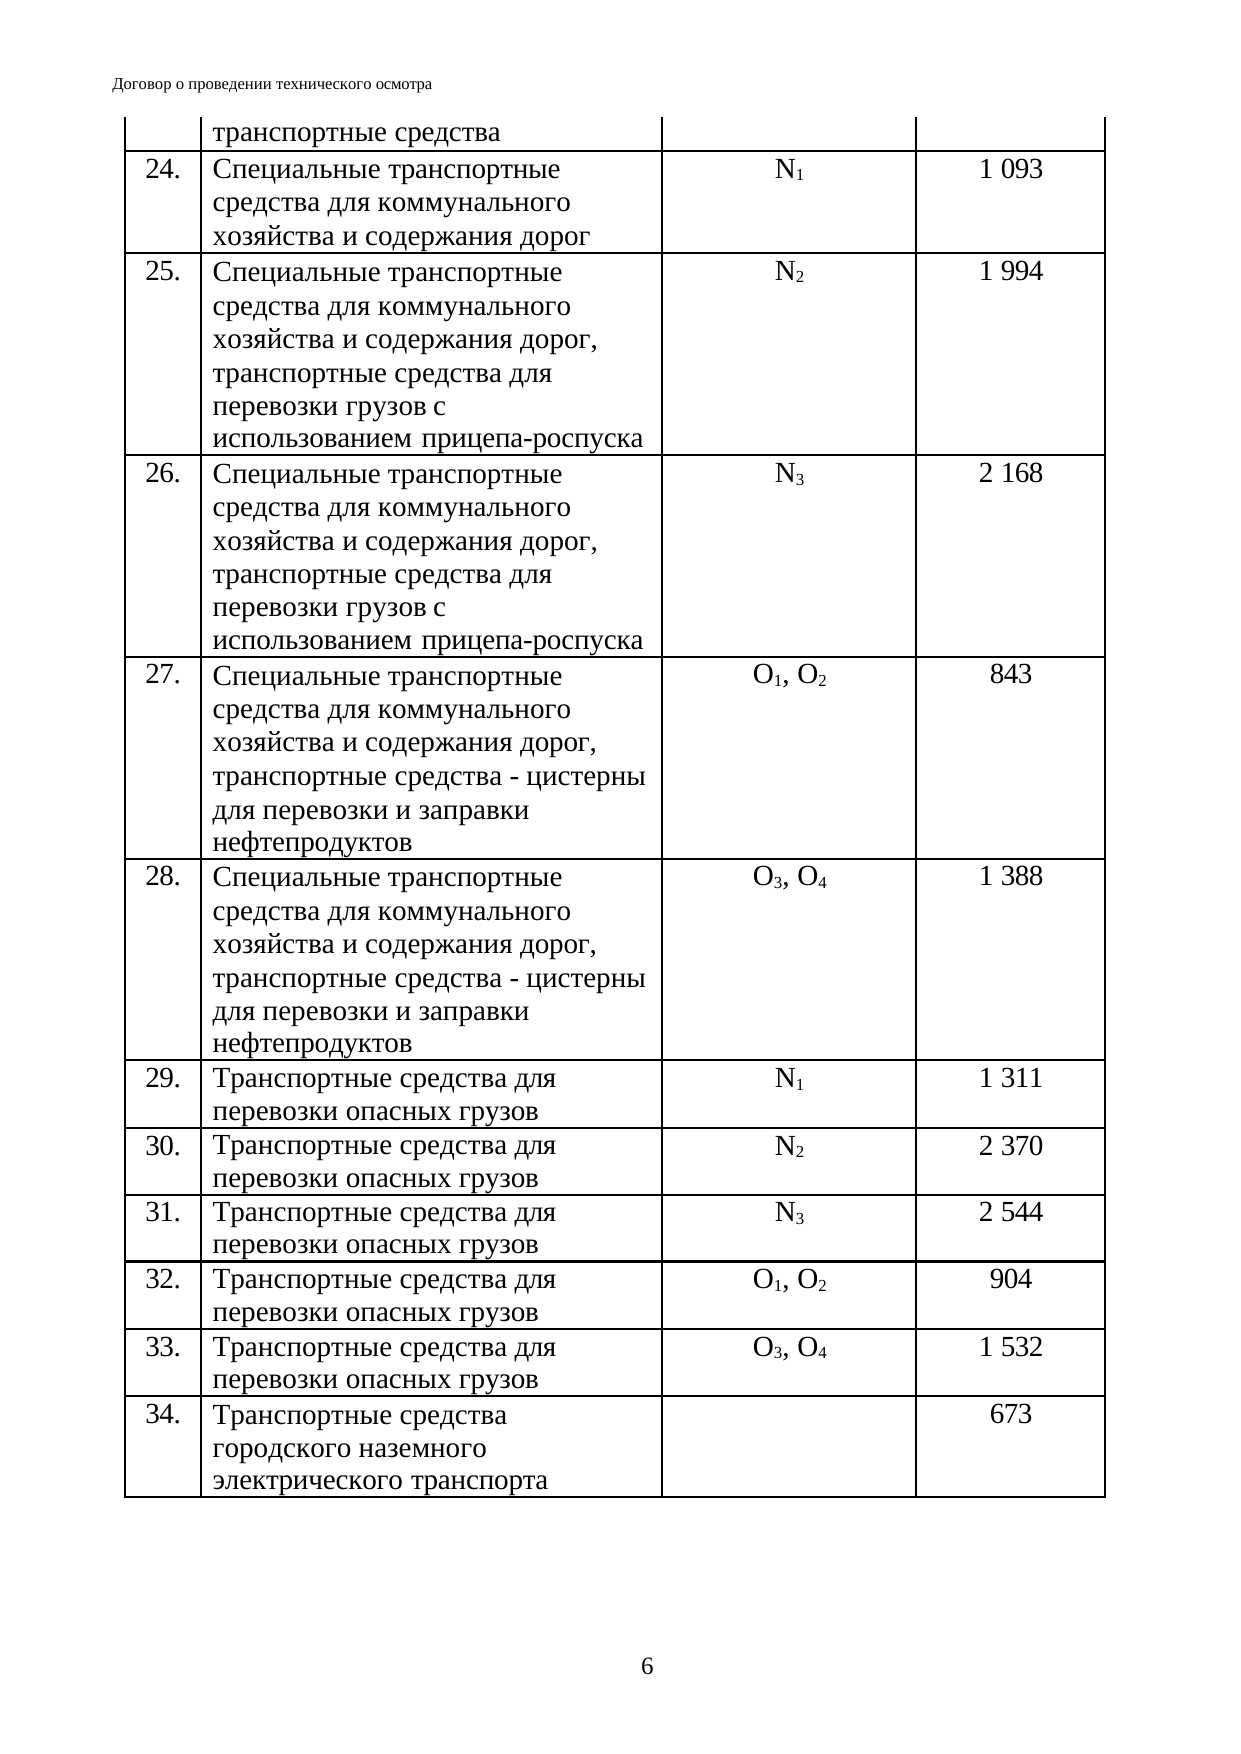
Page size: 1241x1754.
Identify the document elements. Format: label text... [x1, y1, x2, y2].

table_cell 1 093 [917, 152, 1104, 252]
table_cell 1 994 [917, 254, 1104, 454]
table_header транспортные средства [202, 117, 661, 150]
table_cell 1 532 [917, 1330, 1104, 1395]
table_cell N1 [663, 152, 915, 252]
table_cell Транспортные средства для перевозки опасных грузов [202, 1129, 661, 1193]
table_cell 904 [917, 1263, 1104, 1328]
table_cell 1 388 [917, 860, 1104, 1059]
table_cell 24. [126, 152, 200, 252]
table_cell 30. [126, 1129, 200, 1193]
table_cell Специальные транспортные средства для коммунального хозяйства и содержания дорог, транспортные средства для перевозки грузов с использованием прицепа-роспуска [202, 254, 661, 454]
table_cell 27. [126, 658, 200, 857]
table_cell 843 [917, 658, 1104, 857]
table_cell Специальные транспортные средства для коммунального хозяйства и содержания дорог, транспортные средства для перевозки грузов с использованием прицепа-роспуска [202, 456, 661, 656]
table_cell 2 168 [917, 456, 1104, 656]
table_cell [663, 1397, 915, 1496]
table_cell O1, O2 [663, 658, 915, 857]
table_cell 2 370 [917, 1129, 1104, 1193]
table_cell 32. [126, 1263, 200, 1328]
table_cell 31. [126, 1196, 200, 1260]
table_cell Специальные транспортные средства для коммунального хозяйства и содержания дорог, транспортные средства - цистерны для перевозки и заправки нефтепродуктов [202, 860, 661, 1059]
table_cell Транспортные средства для перевозки опасных грузов [202, 1263, 661, 1328]
table_cell 33. [126, 1330, 200, 1395]
table_cell Транспортные средства для перевозки опасных грузов [202, 1196, 661, 1260]
table_cell 1 311 [917, 1061, 1104, 1127]
table_header [663, 117, 915, 150]
table_cell N3 [663, 456, 915, 656]
table_cell Транспортные средства для перевозки опасных грузов [202, 1061, 661, 1127]
table_header [126, 117, 200, 150]
table_cell Специальные транспортные средства для коммунального хозяйства и содержания дорог, транспортные средства - цистерны для перевозки и заправки нефтепродуктов [202, 658, 661, 857]
table_cell 26. [126, 456, 200, 656]
table_cell Транспортные средства для перевозки опасных грузов [202, 1330, 661, 1395]
table_cell Специальные транспортные средства для коммунального хозяйства и содержания дорог [202, 152, 661, 252]
table_cell N3 [663, 1196, 915, 1260]
table_cell 2 544 [917, 1196, 1104, 1260]
table_cell N2 [663, 254, 915, 454]
table_cell 34. [126, 1397, 200, 1496]
table_cell Транспортные средства городского наземного электрического транспорта [202, 1397, 661, 1496]
table_cell O3, O4 [663, 860, 915, 1059]
table_cell O3, O4 [663, 1330, 915, 1395]
table_cell 25. [126, 254, 200, 454]
table_cell 29. [126, 1061, 200, 1127]
table_cell 673 [917, 1397, 1104, 1496]
table_cell N1 [663, 1061, 915, 1127]
table_cell O1, O2 [663, 1263, 915, 1328]
table_header [917, 117, 1104, 150]
table_cell 28. [126, 860, 200, 1059]
table_cell N2 [663, 1129, 915, 1193]
